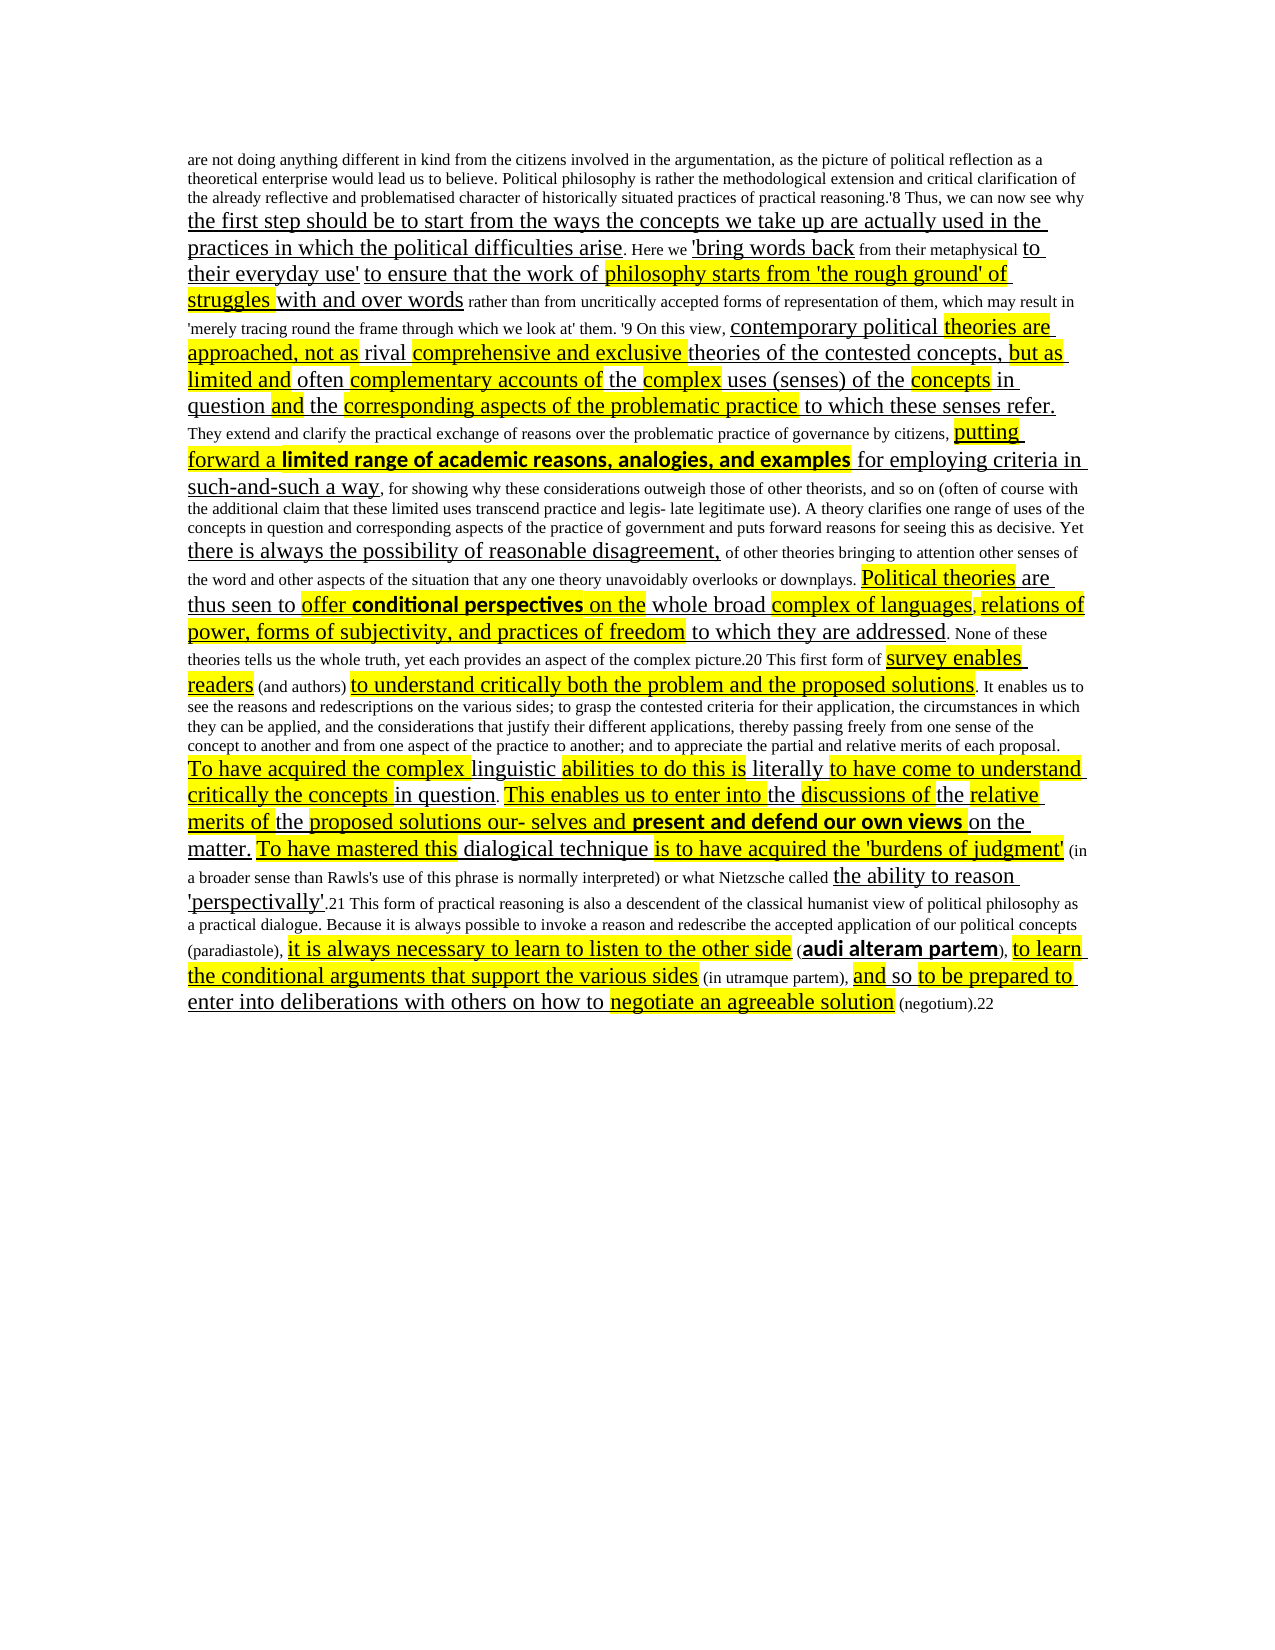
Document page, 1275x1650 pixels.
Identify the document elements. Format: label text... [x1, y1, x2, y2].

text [187, 150, 1087, 469]
